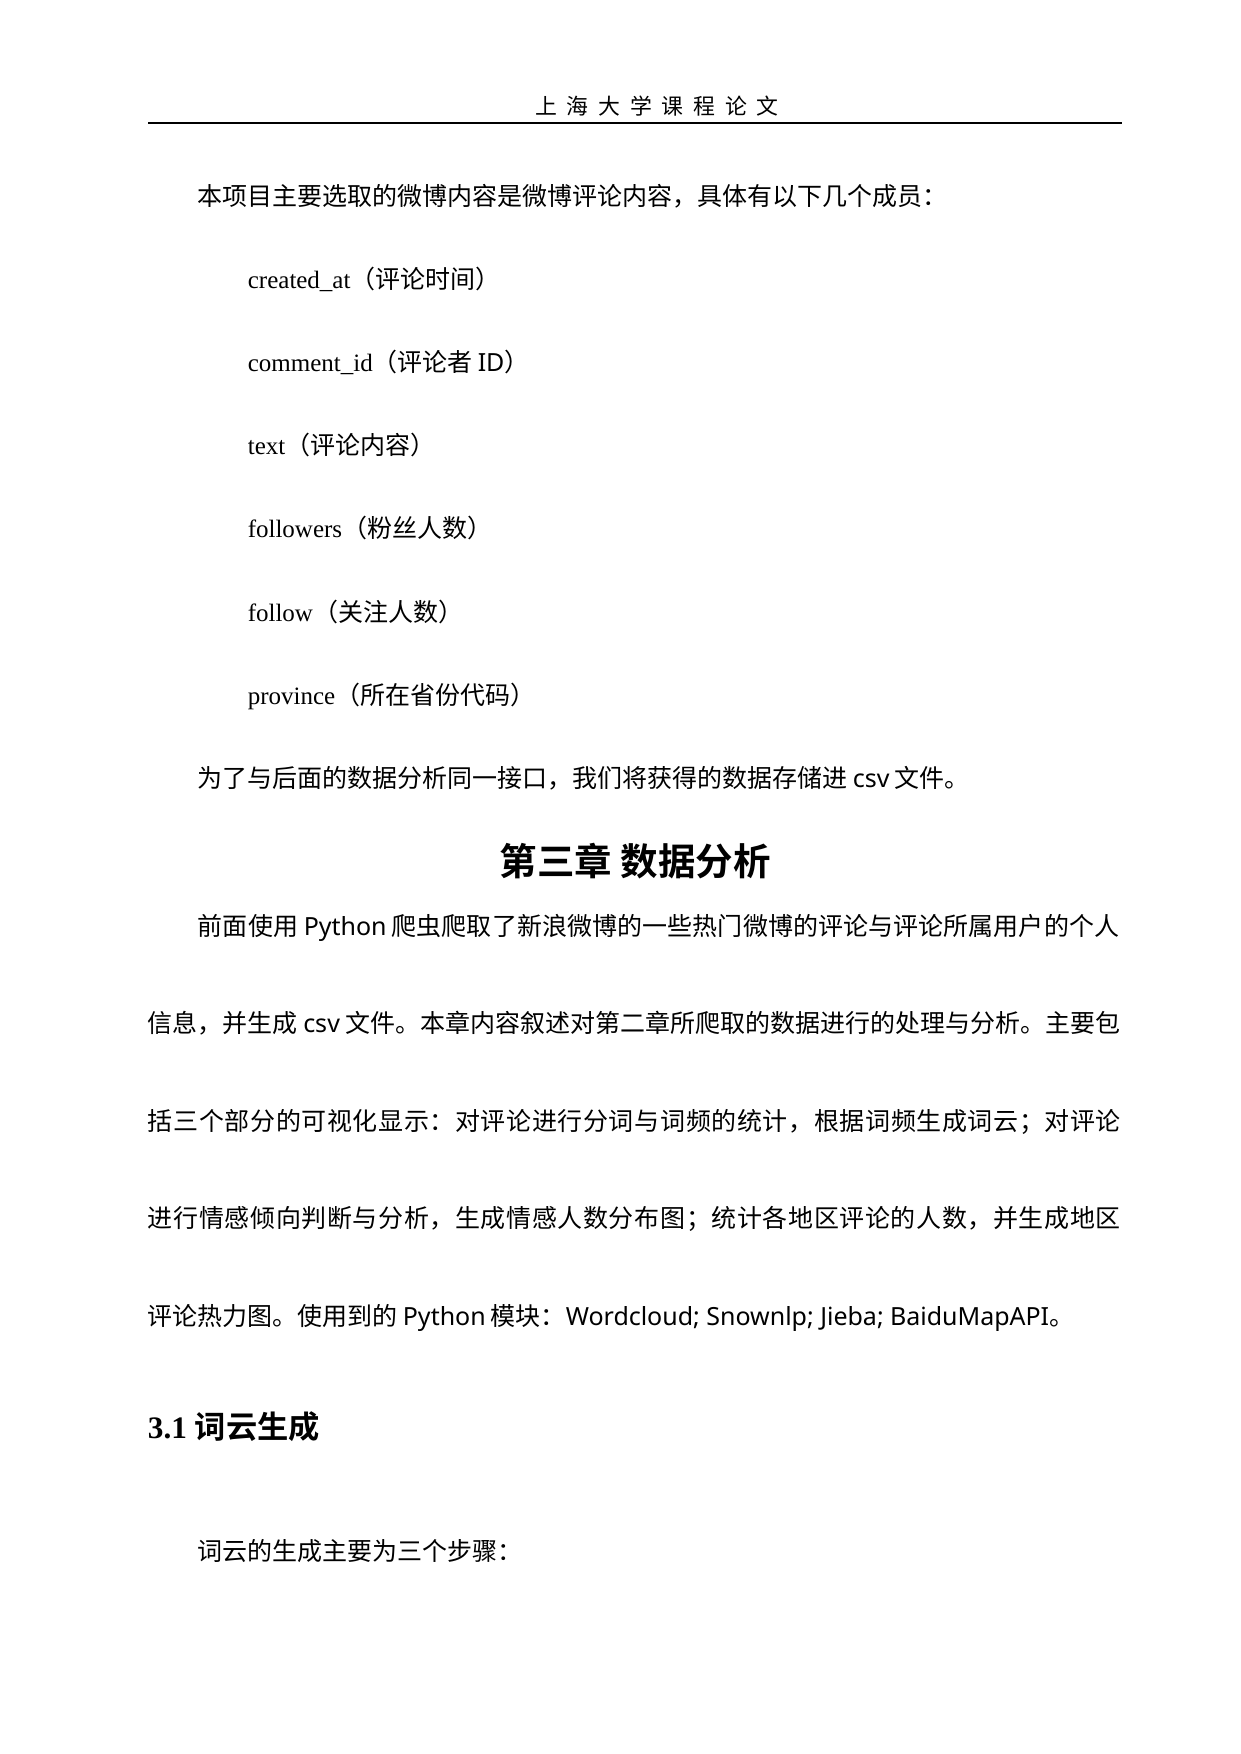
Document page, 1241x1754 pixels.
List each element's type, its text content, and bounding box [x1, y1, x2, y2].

text created_at（评论时间） [198, 245, 1122, 310]
subtitle 3.1 词云生成 [148, 1392, 1122, 1457]
text followers（粉丝人数） [198, 494, 1122, 559]
text 词云的生成主要为三个步骤： [148, 1517, 1122, 1582]
text text（评论内容） [198, 411, 1122, 476]
text comment_id（评论者ID） [198, 328, 1122, 393]
text follow（关注人数） [198, 578, 1122, 643]
text 前面使用Python爬虫爬取了新浪微博的一些热门微博的评论与评论所属用户的个人信息，并生成csv文件。本章内容叙述对第二章所爬取的数据进行的处理与分析。主要包括三个部分的可视化显示：对评论进行分词与词频的统计，根据词频生成词云；对评论进行情感倾向判断与分析，生成情感人数分布图；统计各地区评论的人数，并生成地区评论热力图。使用到的Python模块：Wordcloud; Snownlp; Jieba; BaiduMapAPI。 [148, 892, 1122, 1347]
text province（所在省份代码） [198, 661, 1122, 726]
text 为了与后面的数据分析同一接口，我们将获得的数据存储进csv文件。 [148, 744, 1122, 809]
text 本项目主要选取的微博内容是微博评论内容，具体有以下几个成员： [148, 162, 1122, 227]
subtitle 第三章 数据分析 [148, 827, 1122, 892]
